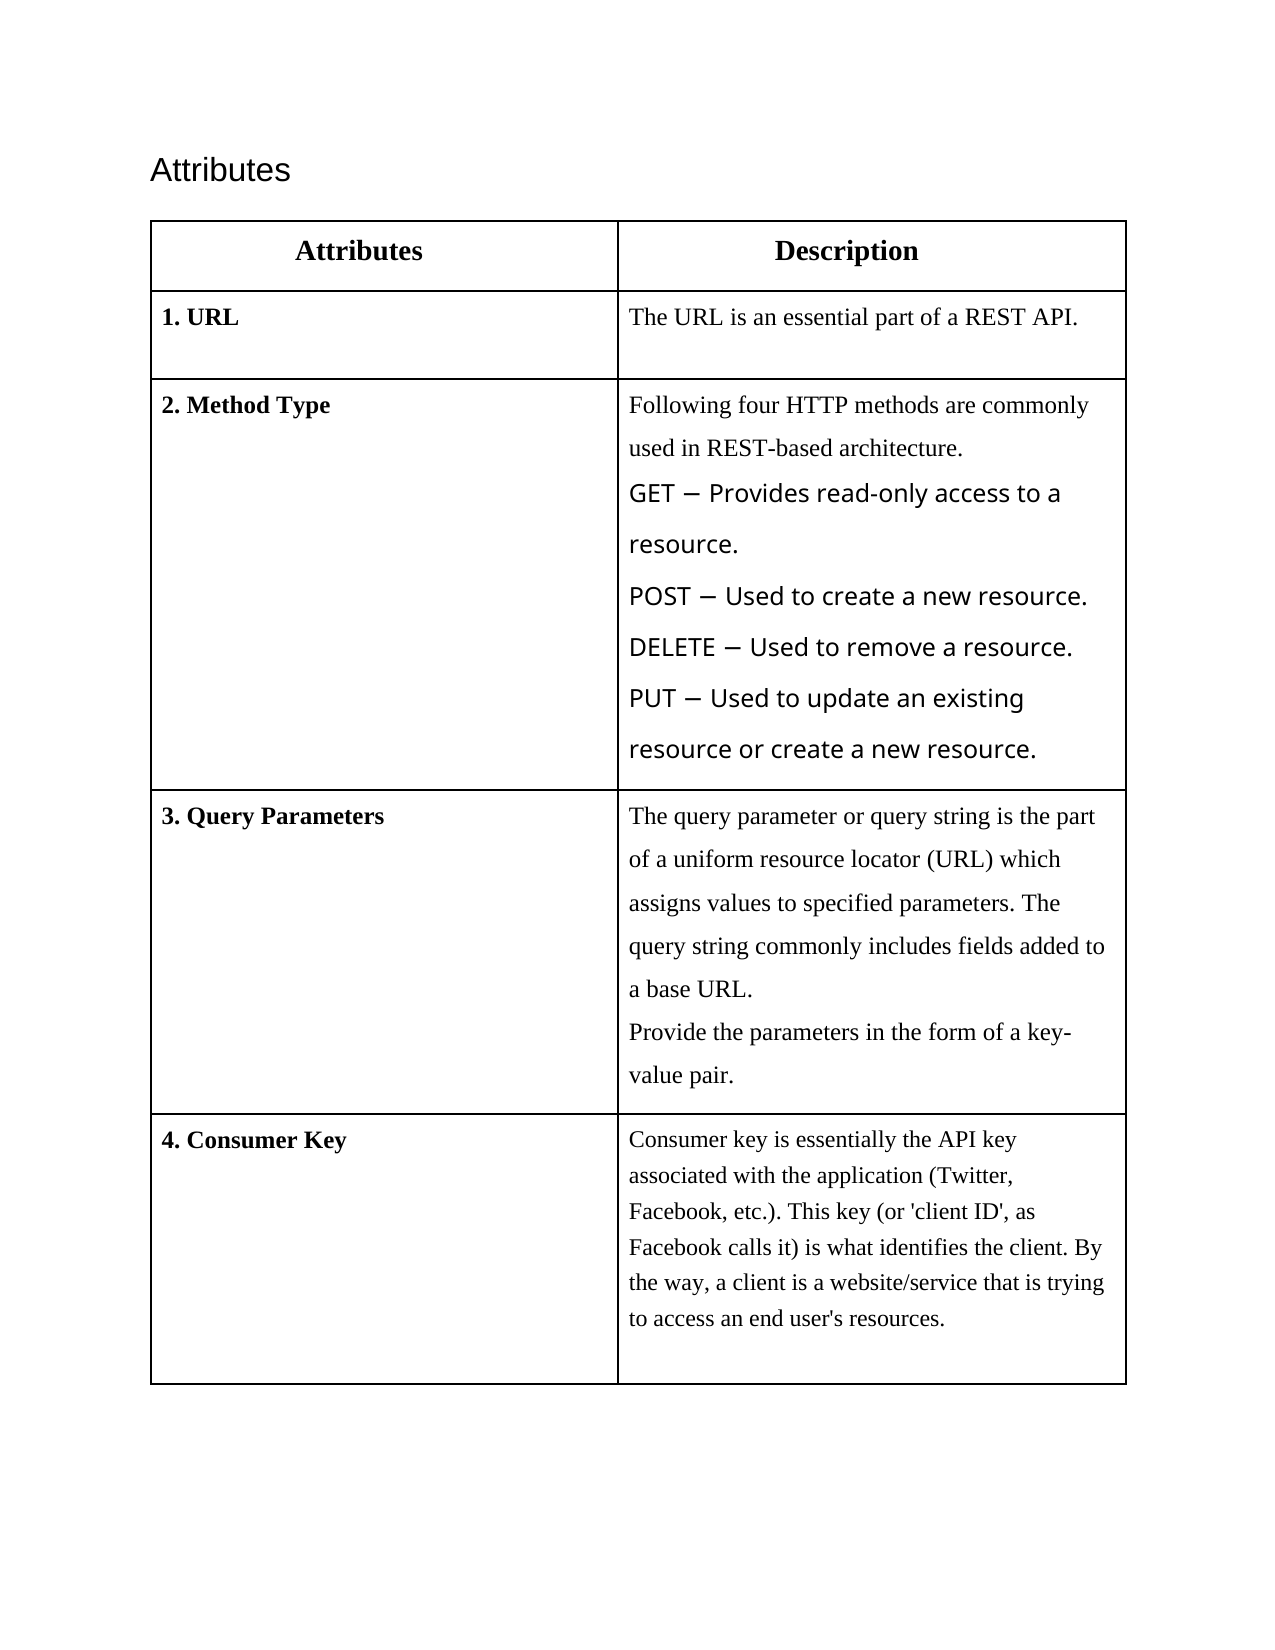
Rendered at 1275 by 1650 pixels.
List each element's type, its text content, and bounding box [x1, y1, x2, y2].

table_cell The URL is an essential part of a REST API. [619, 292, 1125, 377]
table_cell Consumer key is essentially the API key associated with the application (Twitter, Facebook, etc.). This key (or 'client ID', as Facebook calls it) is what identifies the client. By the way, a client is a website/service that is trying to access an end user's resources. [619, 1115, 1125, 1383]
table_cell 2. Method Type [152, 380, 617, 789]
table_cell The query parameter or query string is the part of a uniform resource locator (URL) which assigns values to specified parameters. The query string commonly includes fields added to a base URL. Provide the parameters in the form of a key-value pair. [619, 791, 1125, 1112]
table_cell 4. Consumer Key [152, 1115, 617, 1383]
table_header Attributes [152, 222, 617, 290]
table_cell 3. Query Parameters [152, 791, 617, 1112]
table_cell Following four HTTP methods are commonly used in REST-based architecture. GET − Provides read-only access to a resource. POST − Used to create a new resource. DELETE − Used to remove a resource. PUT − Used to update an existing resource or create a new resource. [619, 380, 1125, 789]
subtitle Attributes [150, 150, 1125, 188]
table_header Description [619, 222, 1125, 290]
table_cell 1. URL [152, 292, 617, 377]
